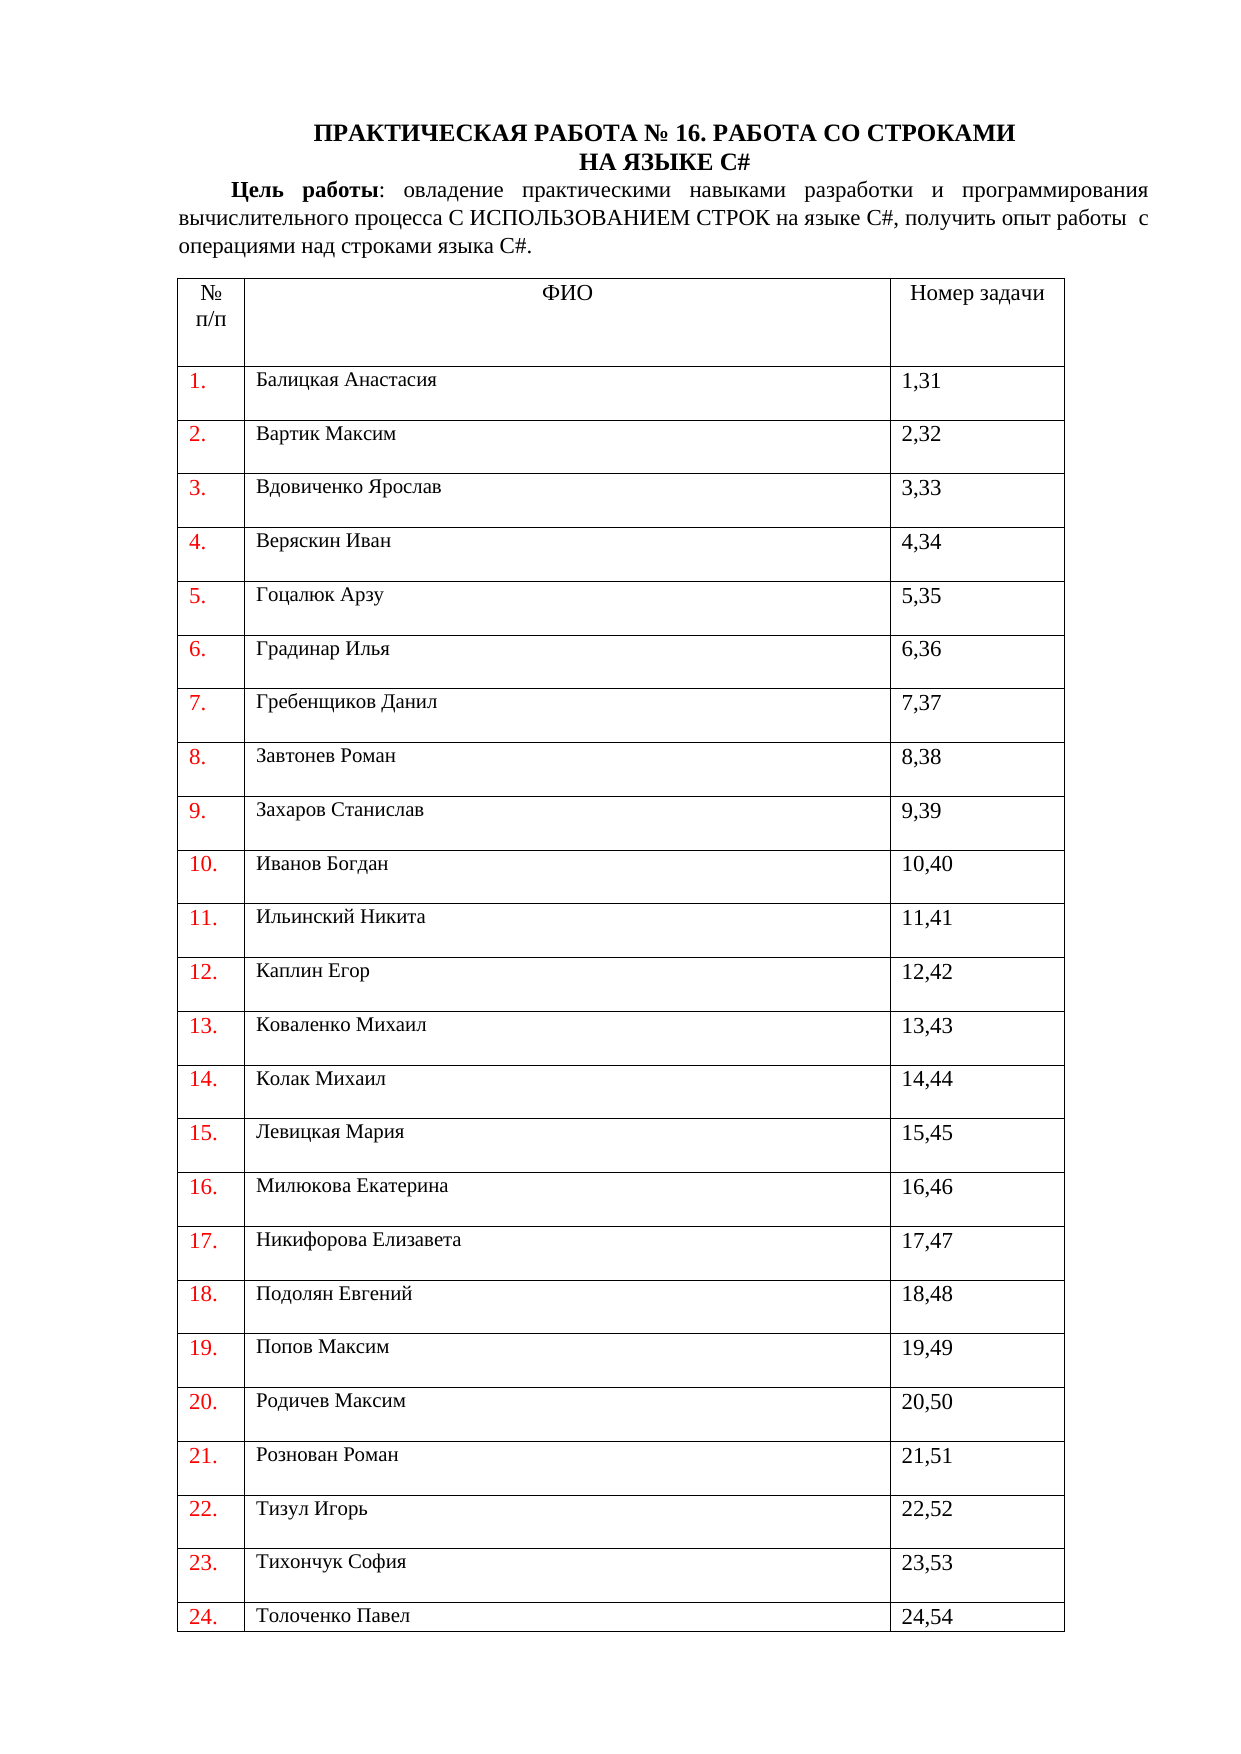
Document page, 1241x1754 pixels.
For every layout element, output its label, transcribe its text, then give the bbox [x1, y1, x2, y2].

table_cell Завтонев Роман [245, 743, 890, 796]
table_cell 13,43 [891, 1012, 1064, 1064]
table_cell Гребенщиков Данил [245, 689, 890, 742]
table_cell [178, 1388, 244, 1441]
table_cell Тихончук София [245, 1549, 890, 1602]
table_cell [178, 797, 244, 849]
table_cell [178, 582, 244, 634]
table_header Номер задачи [891, 279, 1064, 366]
subtitle ПРАКТИЧЕСКАЯ РАБОТА № 16. РАБОТА СО СТРОКАМИ [177, 118, 1152, 147]
table_cell [178, 1119, 244, 1172]
table_cell Попов Максим [245, 1334, 890, 1387]
table_cell [178, 367, 244, 419]
table_cell [178, 474, 244, 527]
table_cell 22,52 [891, 1496, 1064, 1548]
table_cell 18,48 [891, 1281, 1064, 1333]
table_cell [178, 904, 244, 957]
table_cell [178, 1012, 244, 1064]
table_cell Гоцалюк Арзу [245, 582, 890, 634]
table_cell 19,49 [891, 1334, 1064, 1387]
table_header ФИО [245, 279, 890, 366]
table_cell 2,32 [891, 421, 1064, 473]
table_cell Ильинский Никита [245, 904, 890, 957]
subtitle НА ЯЗЫКЕ C# [177, 147, 1152, 176]
table_cell [178, 1066, 244, 1118]
table_cell [178, 1334, 244, 1387]
table_cell Захаров Станислав [245, 797, 890, 849]
table_cell 16,46 [891, 1173, 1064, 1226]
table_cell [178, 1442, 244, 1494]
table_cell Градинар Илья [245, 636, 890, 688]
table_cell [178, 1227, 244, 1279]
table_cell 15,45 [891, 1119, 1064, 1172]
table_cell 24,54 [891, 1603, 1064, 1631]
table_cell Коваленко Михаил [245, 1012, 890, 1064]
table_cell 9,39 [891, 797, 1064, 849]
table_cell Никифорова Елизавета [245, 1227, 890, 1279]
table_cell [178, 958, 244, 1011]
table_cell 10,40 [891, 851, 1064, 903]
text Цель работы: овладение практическими навыками разработки и программирования вычислительного процесса С ИСПОЛЬЗОВАНИЕМ СТРОК на языке С#, получить опыт работы с операциями над строками языка С#. [178, 176, 1150, 259]
table_cell Подолян Евгений [245, 1281, 890, 1333]
table_cell [178, 689, 244, 742]
table_cell [178, 1173, 244, 1226]
table_cell 17,47 [891, 1227, 1064, 1279]
table_cell Колак Михаил [245, 1066, 890, 1118]
table_cell 21,51 [891, 1442, 1064, 1494]
table_cell [178, 1549, 244, 1602]
table_cell 14,44 [891, 1066, 1064, 1118]
table_cell [178, 528, 244, 581]
table_cell [178, 1281, 244, 1333]
table_cell 5,35 [891, 582, 1064, 634]
table_cell [178, 743, 244, 796]
table_cell [178, 851, 244, 903]
table_cell Балицкая Анастасия [245, 367, 890, 419]
table_cell Вдовиченко Ярослав [245, 474, 890, 527]
table_cell Толоченко Павел [245, 1603, 890, 1631]
table_cell 4,34 [891, 528, 1064, 581]
table_cell 3,33 [891, 474, 1064, 527]
table_cell [178, 1496, 244, 1548]
table_cell Родичев Максим [245, 1388, 890, 1441]
table_cell Милюкова Екатерина [245, 1173, 890, 1226]
table_cell Веряскин Иван [245, 528, 890, 581]
table_cell 20,50 [891, 1388, 1064, 1441]
table_cell [178, 421, 244, 473]
table_cell 11,41 [891, 904, 1064, 957]
table_cell 8,38 [891, 743, 1064, 796]
table_cell 7,37 [891, 689, 1064, 742]
table_cell [178, 636, 244, 688]
table_cell 12,42 [891, 958, 1064, 1011]
table_cell 23,53 [891, 1549, 1064, 1602]
table_cell 6,36 [891, 636, 1064, 688]
table_cell Левицкая Мария [245, 1119, 890, 1172]
table_cell [178, 1603, 244, 1631]
table_header № п/п [178, 279, 244, 366]
table_cell Рознован Роман [245, 1442, 890, 1494]
table_cell Тизул Игорь [245, 1496, 890, 1548]
table_cell Каплин Егор [245, 958, 890, 1011]
table_cell Иванов Богдан [245, 851, 890, 903]
table_cell 1,31 [891, 367, 1064, 419]
table_cell Вартик Максим [245, 421, 890, 473]
